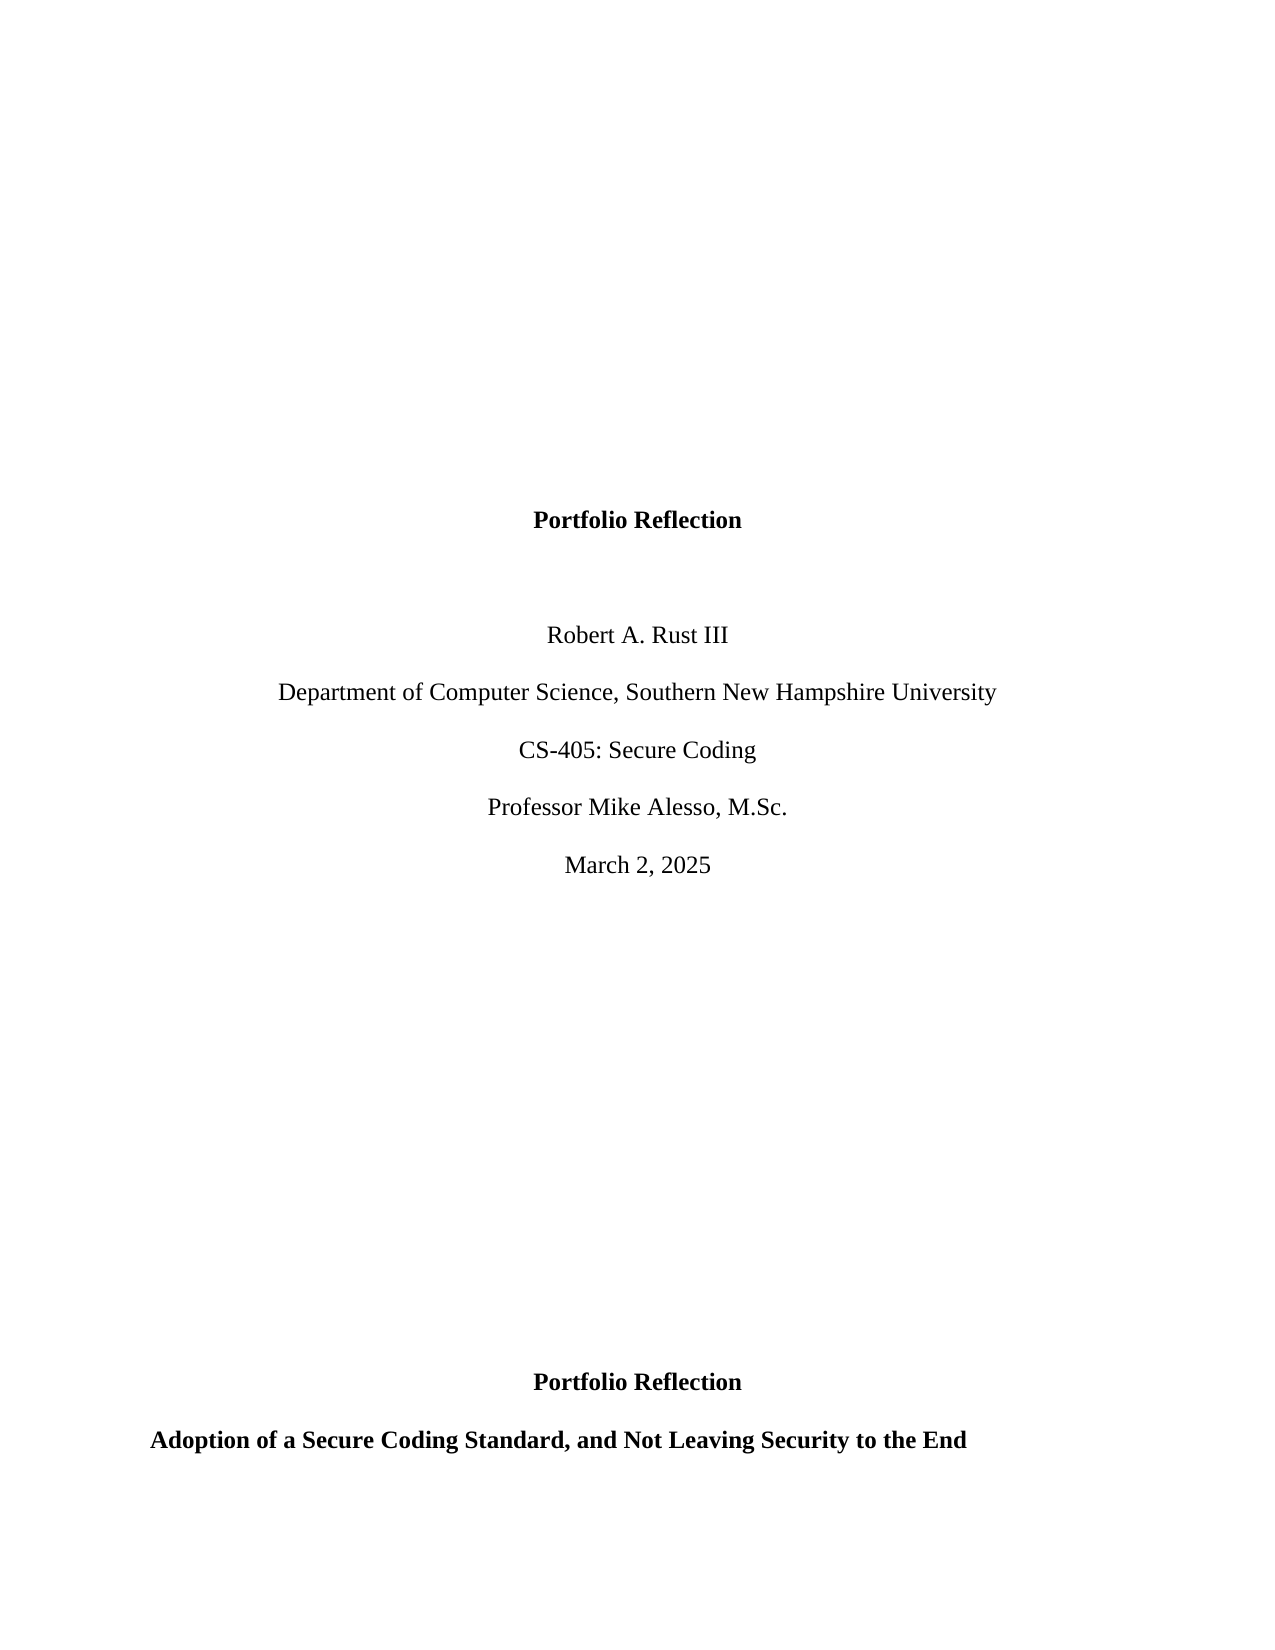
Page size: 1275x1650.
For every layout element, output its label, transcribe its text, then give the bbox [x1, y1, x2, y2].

text March 2, 2025 [150, 850, 1125, 879]
text CS-405: Secure Coding [150, 735, 1125, 764]
text Portfolio Reflection [150, 1367, 1125, 1396]
text Portfolio Reflection [150, 505, 1125, 534]
text Department of Computer Science, Southern New Hampshire University [150, 677, 1125, 706]
text Professor Mike Alesso, M.Sc. [150, 792, 1125, 821]
text Robert A. Rust III [150, 620, 1125, 649]
text Adoption of a Secure Coding Standard, and Not Leaving Security to the End [150, 1425, 1125, 1454]
